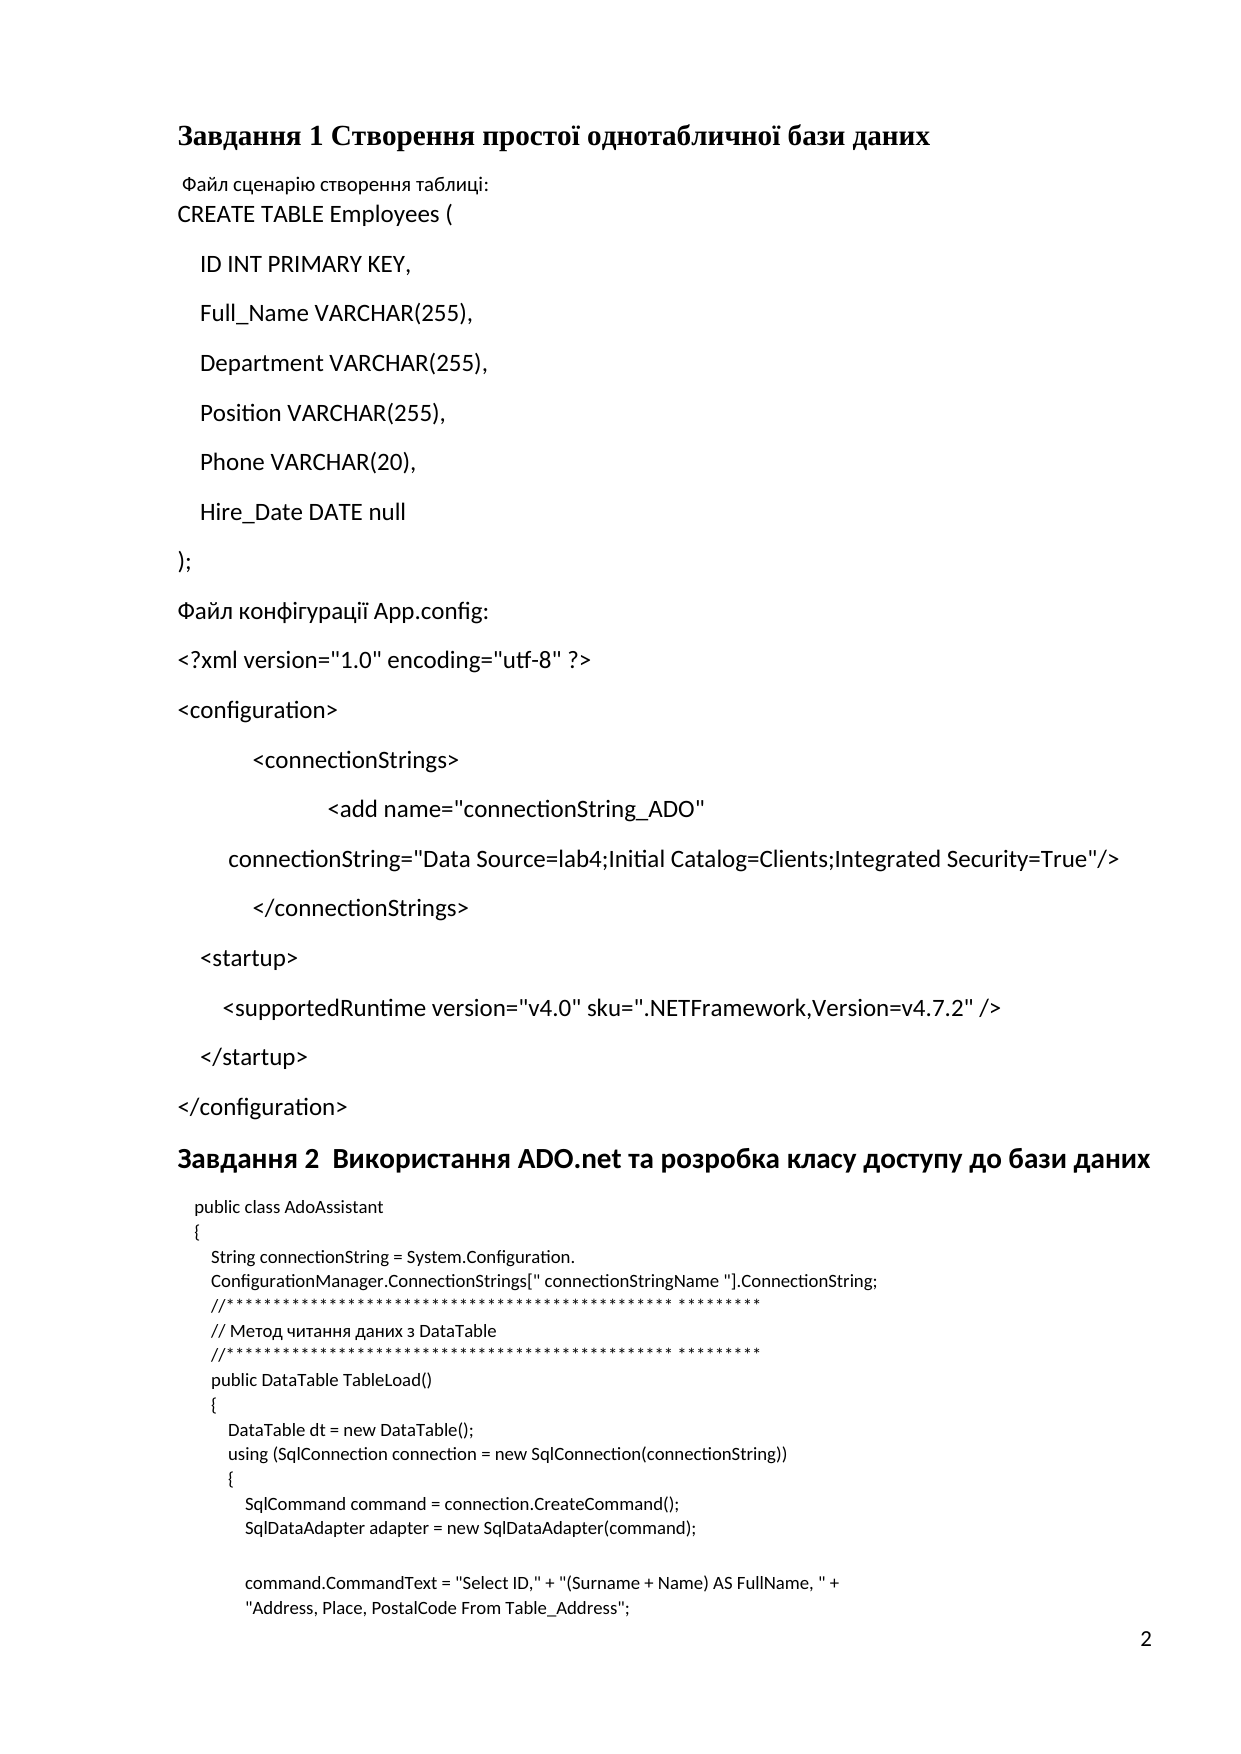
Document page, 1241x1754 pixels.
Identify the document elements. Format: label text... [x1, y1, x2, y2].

text //************************************************ ********* [177, 1294, 1152, 1317]
text // Метод читання даних з DataTable [177, 1319, 1152, 1342]
text using (SqlConnection сonnection = new SqlConnection(connectionString)) [177, 1442, 1152, 1465]
text </configuration> [177, 1091, 1152, 1121]
text <?xml version="1.0" encoding="utf-8" ?> [177, 644, 1152, 675]
text SqlCommand command = сonnection.CreateCommand(); [177, 1492, 1152, 1515]
text Department VARCHAR(255), [177, 347, 1152, 378]
text ConfigurationManager.ConnectionStrings[" connectionStringName "].ConnectionString; [177, 1269, 1152, 1292]
text Full_Name VARCHAR(255), [177, 297, 1152, 328]
text <connectionStrings> [177, 744, 1152, 774]
text Hire_Date DATE null [177, 496, 1152, 526]
text CREATE TABLE Employees ( [177, 198, 1152, 229]
text Position VARCHAR(255), [177, 397, 1152, 427]
text public class AdoAssistant [177, 1196, 1152, 1218]
text connectionString="Data Source=lab4;Initial Catalog=Clients;Integrated Security=True"/> [177, 843, 1152, 873]
text </startup> [177, 1041, 1152, 1072]
text Завдання 1 Створення простої однотабличної бази даних [177, 118, 1152, 152]
text ID INT PRIMARY KEY, [177, 248, 1152, 278]
text "Address, Place, PostalCode From Table_Address"; [177, 1596, 1152, 1619]
text SqlDataAdapter adapter = new SqlDataAdapter(command); [177, 1516, 1152, 1539]
text </connectionStrings> [177, 892, 1152, 923]
text Файл сценарію створення таблиці: [177, 171, 1152, 196]
text DataTable dt = new DataTable(); [177, 1418, 1152, 1441]
text command.CommandText = "Select ID," + "(Surname + Name) AS FullName, " + [177, 1571, 1152, 1594]
text <add name="connectionString_ADO" [177, 793, 1152, 824]
text <configuration> [177, 694, 1152, 725]
text //************************************************ ********* [177, 1344, 1152, 1367]
text { [177, 1467, 1152, 1490]
text Phone VARCHAR(20), [177, 446, 1152, 477]
text public DataTable TableLoad() [177, 1368, 1152, 1391]
text Завдання 2 Використання ADO.net та розробка класу доступу до бази даних [177, 1140, 1152, 1176]
text String connectionString = System.Configuration. [177, 1245, 1152, 1268]
text <startup> [177, 942, 1152, 973]
text <supportedRuntime version="v4.0" sku=".NETFramework,Version=v4.7.2" /> [177, 992, 1152, 1022]
text { [177, 1393, 1152, 1416]
text { [177, 1220, 1152, 1243]
text ); [177, 545, 1152, 576]
text Файл конфігурації App.config: [177, 595, 1152, 626]
